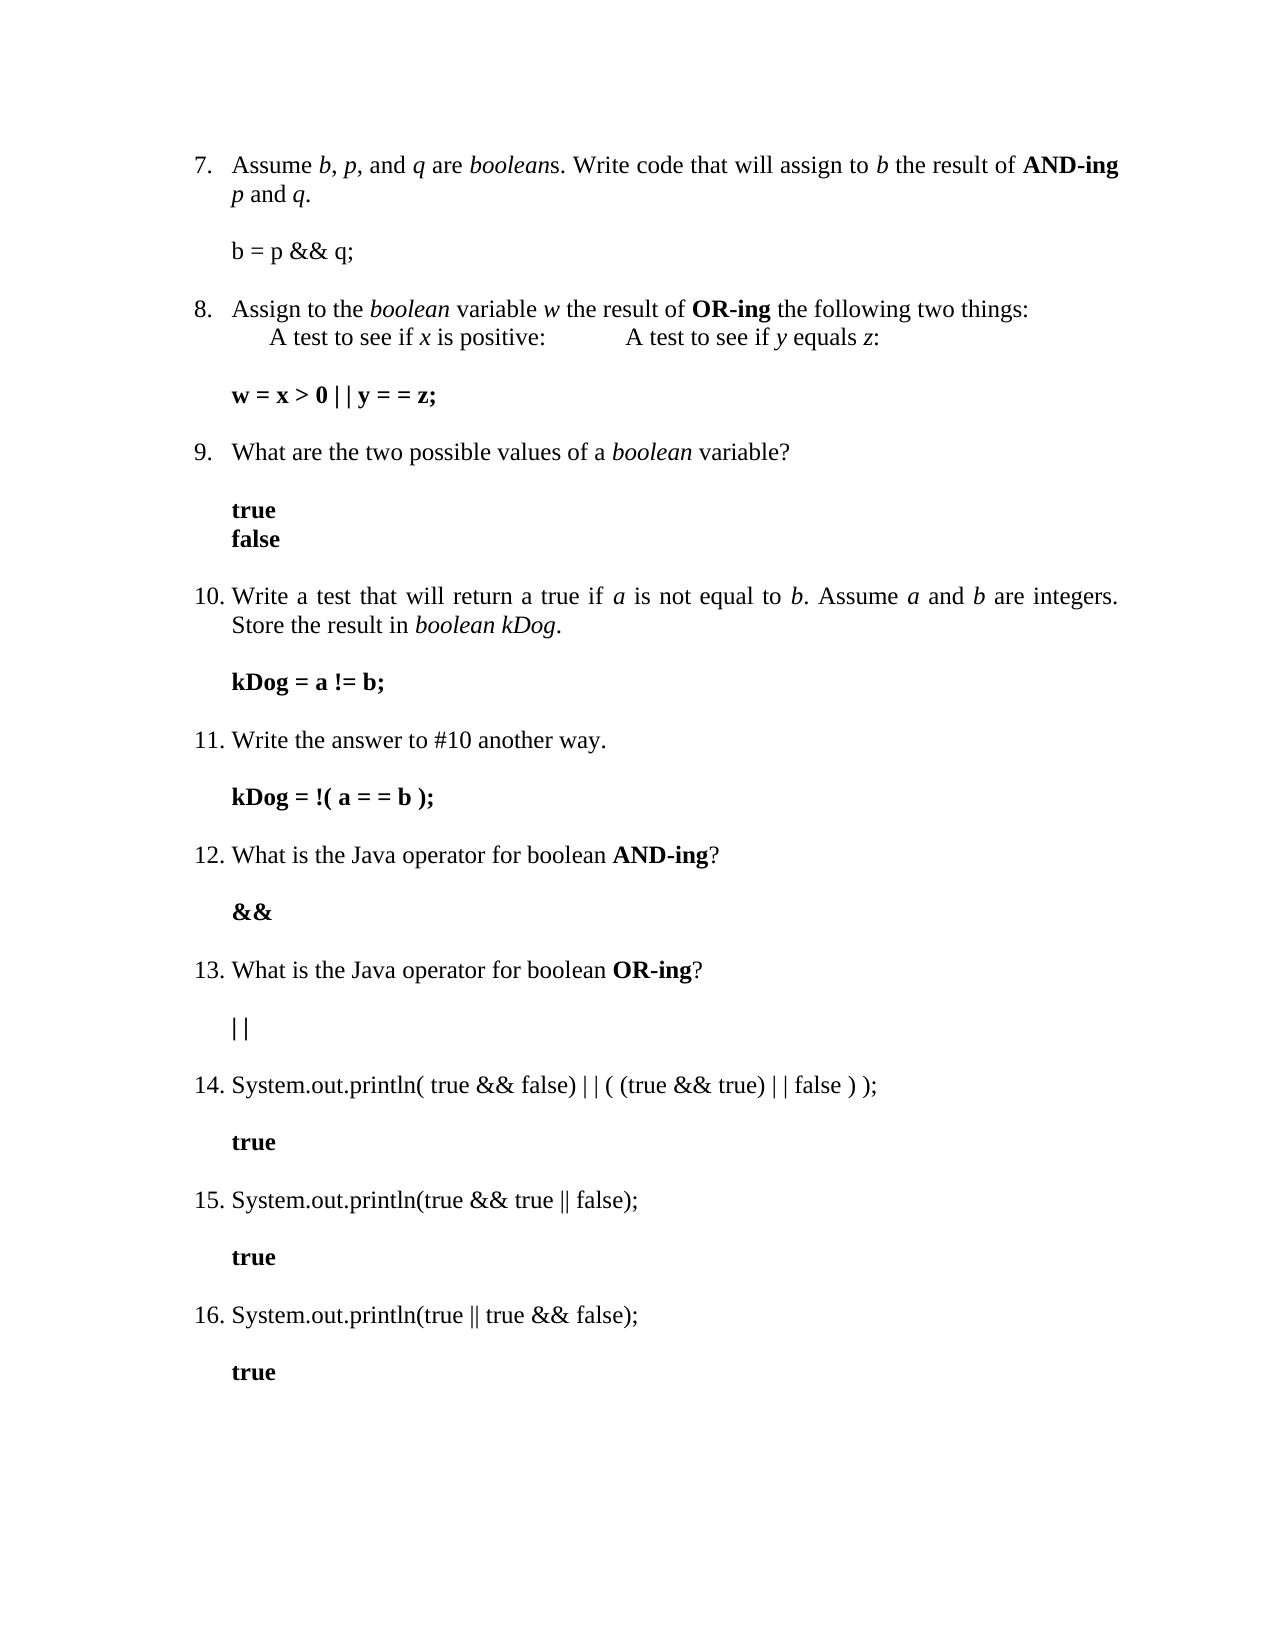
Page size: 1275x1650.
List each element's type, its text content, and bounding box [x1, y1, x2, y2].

list true [231, 495, 1118, 524]
list w = x > 0 | | y = = z; [231, 380, 1118, 409]
list Write a test that will return a true if a is not equal to b. Assume a and b are integers. Store the result in boolean kDog. [194, 581, 1118, 639]
list false [231, 524, 1118, 552]
list true [231, 1127, 1118, 1156]
list System.out.println(true || true && false); [194, 1300, 1118, 1329]
list A test to see if x is positive: A test to see if y equals z: [231, 322, 1118, 351]
list What is the Java operator for boolean OR-ing? [194, 955, 1118, 984]
list | | [231, 1012, 1118, 1041]
list kDog = !( a = = b ); [231, 782, 1118, 811]
list true [231, 1357, 1118, 1386]
list What are the two possible values of a boolean variable? [194, 437, 1118, 466]
list && [231, 897, 1118, 926]
list Assume b, p, and q are booleans. Write code that will assign to b the result of AND-ing p and q. [194, 150, 1118, 207]
list System.out.println( true && false) | | ( (true && true) | | false ) ); [194, 1070, 1118, 1099]
list kDog = a != b; [231, 667, 1118, 696]
list true [231, 1242, 1118, 1271]
list What is the Java operator for boolean AND-ing? [194, 840, 1118, 869]
list Write the answer to #10 another way. [194, 725, 1118, 754]
list Assign to the boolean variable w the result of OR-ing the following two things: [194, 294, 1118, 322]
list System.out.println(true && true || false); [194, 1185, 1118, 1214]
list b = p && q; [231, 236, 1118, 265]
